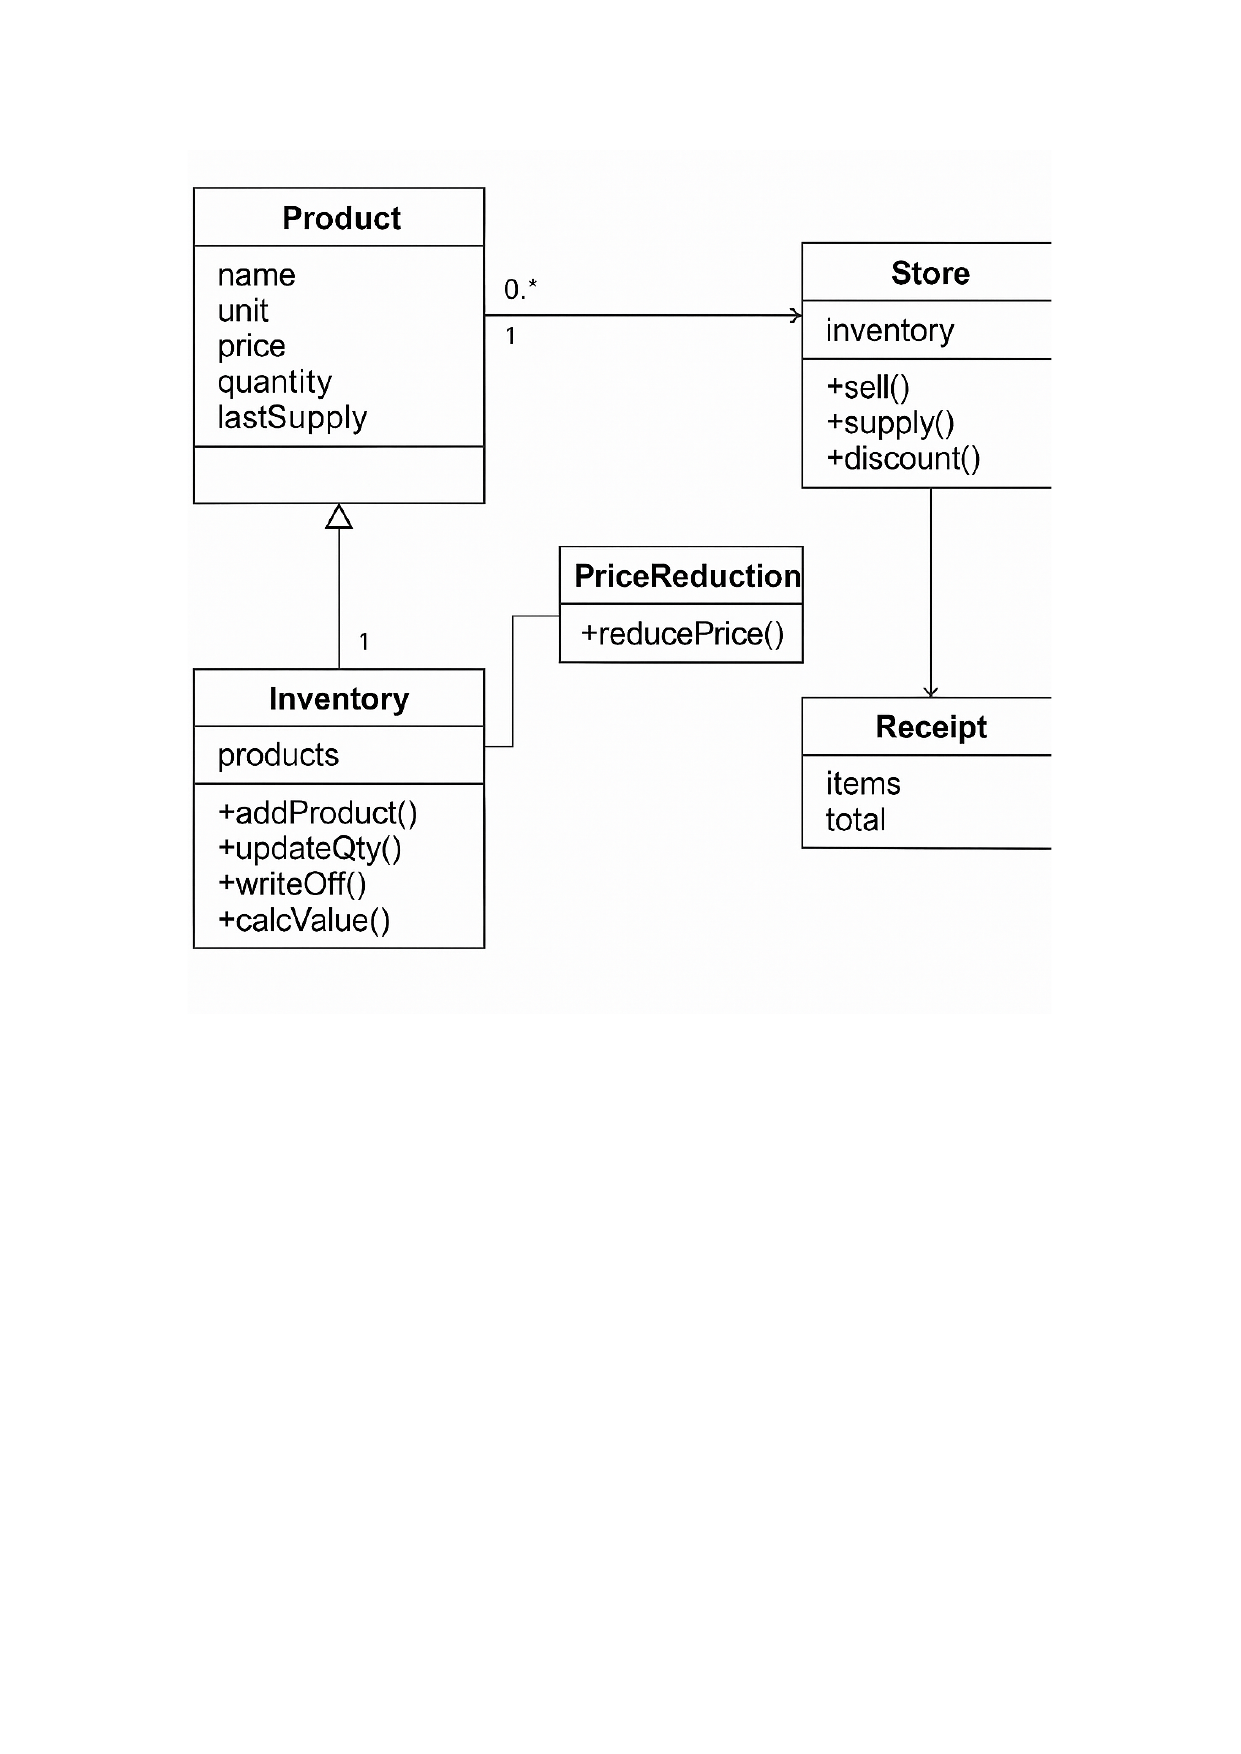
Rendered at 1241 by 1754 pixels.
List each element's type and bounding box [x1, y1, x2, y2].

picture [187, 150, 1052, 1014]
